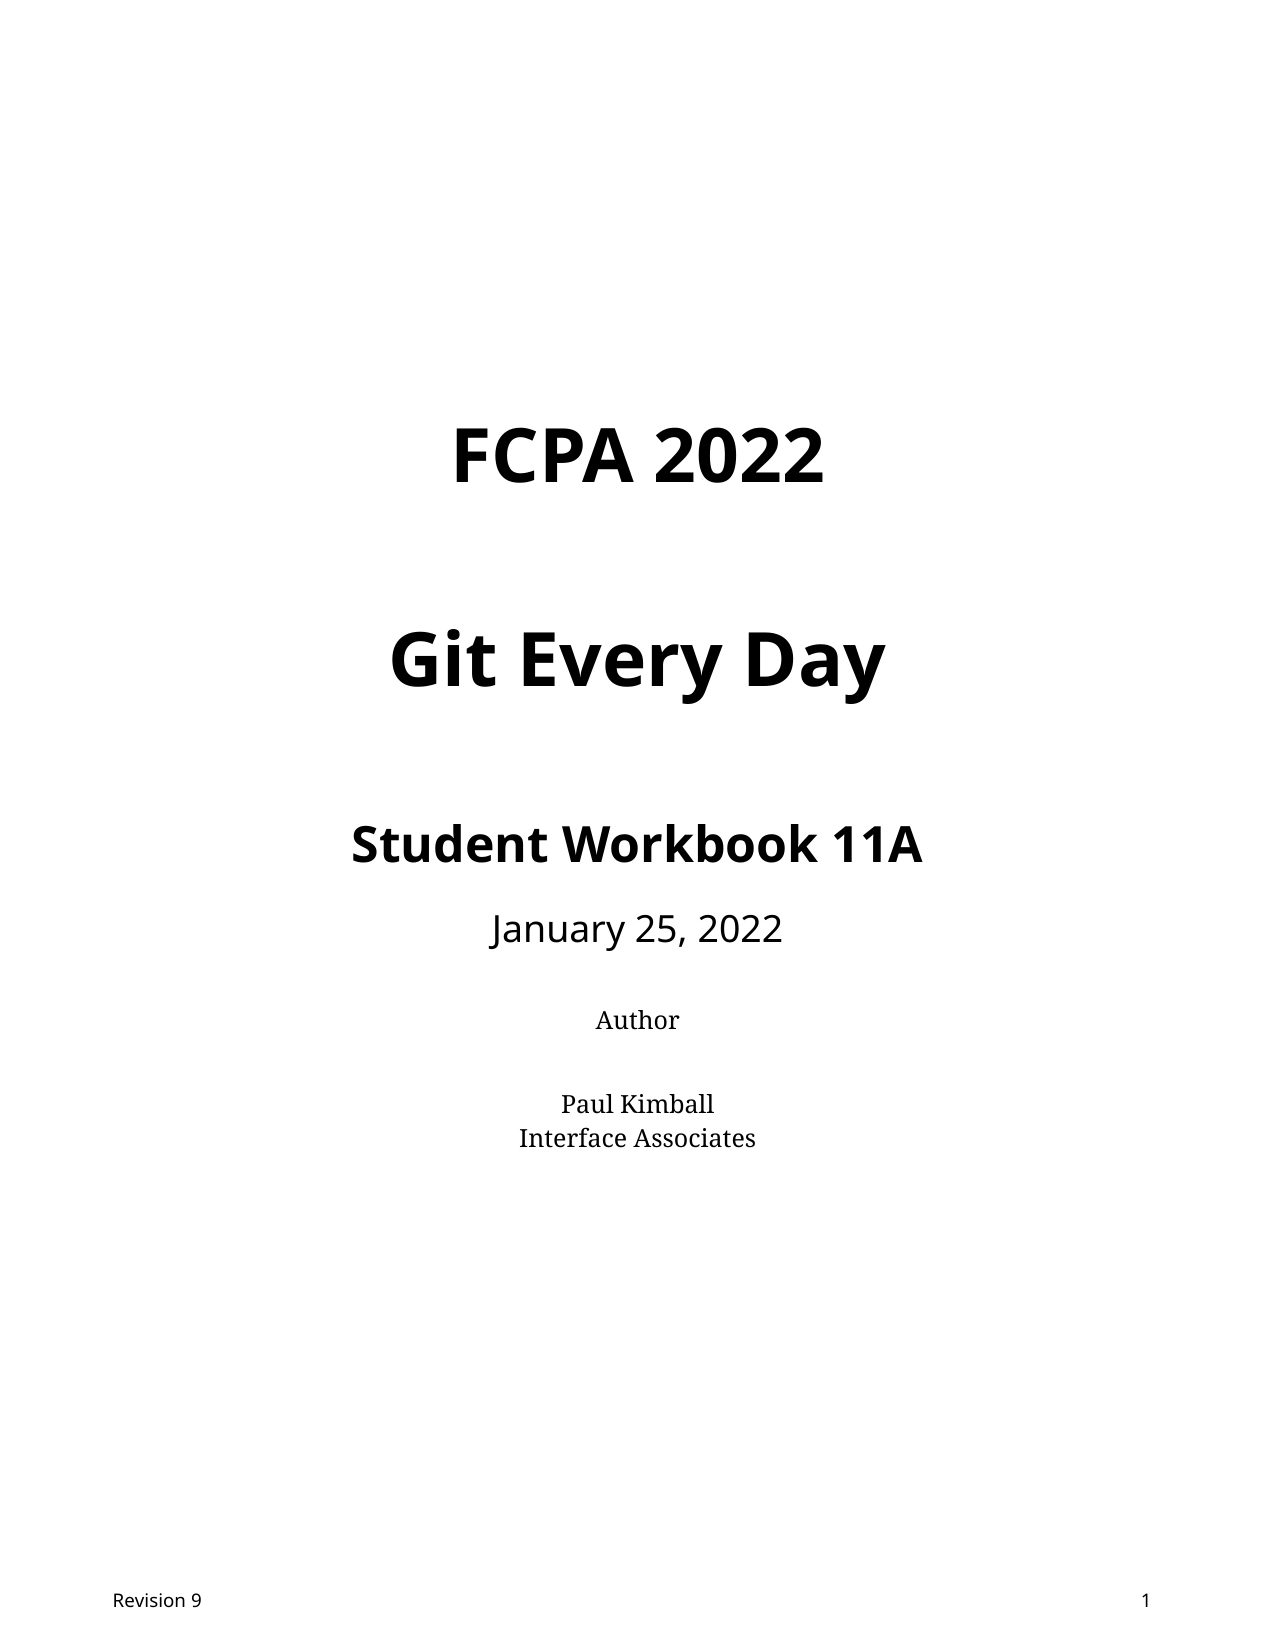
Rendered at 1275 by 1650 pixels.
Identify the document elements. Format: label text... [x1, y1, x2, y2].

text January 25, 2022 [112, 902, 1162, 953]
text Paul Kimball Interface Associates [112, 1087, 1162, 1155]
text Author [112, 1003, 1162, 1037]
title FCPA 2022 Git Every Day [112, 300, 1162, 709]
text Student Workbook 11A [112, 809, 1162, 877]
